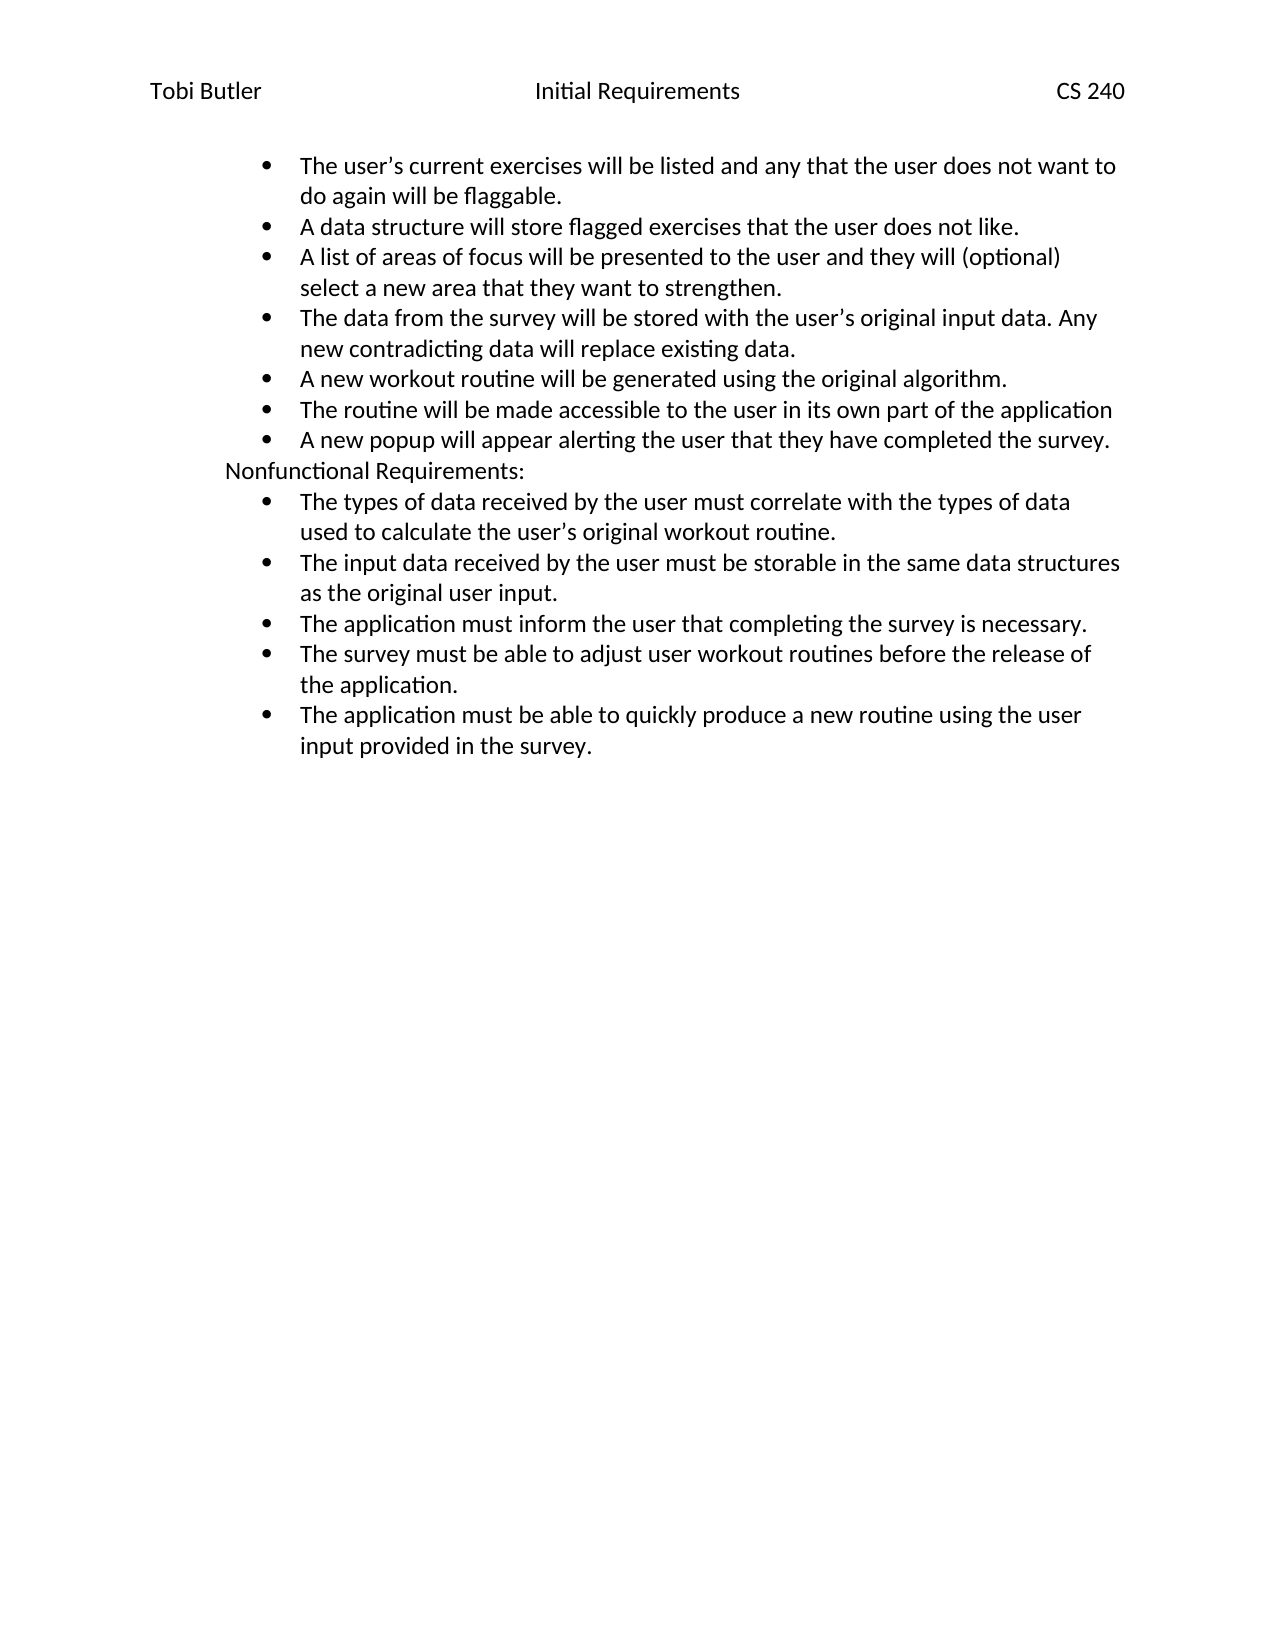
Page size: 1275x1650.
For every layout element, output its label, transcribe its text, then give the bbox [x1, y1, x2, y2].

list The routine will be made accessible to the user in its own part of the application [262, 394, 1125, 425]
list The survey must be able to adjust user workout routines before the release of the application. [262, 638, 1125, 699]
list The user’s current exercises will be listed and any that the user does not want to do again will be flaggable. [262, 150, 1125, 211]
list The types of data received by the user must correlate with the types of data used to calculate the user’s original workout routine. [262, 486, 1125, 547]
list The data from the survey will be stored with the user’s original input data. Any new contradicting data will replace existing data. [262, 303, 1125, 364]
list A new popup will appear alerting the user that they have completed the survey. [262, 425, 1125, 455]
list A list of areas of focus will be presented to the user and they will (optional) select a new area that they want to strengthen. [262, 242, 1125, 303]
list The input data received by the user must be storable in the same data structures as the original user input. [262, 547, 1125, 608]
text Nonfunctional Requirements: [225, 455, 1125, 486]
list A data structure will store flagged exercises that the user does not like. [262, 211, 1125, 242]
list The application must be able to quickly produce a new routine using the user input provided in the survey. [262, 699, 1125, 760]
list A new workout routine will be generated using the original algorithm. [262, 364, 1125, 394]
list The application must inform the user that completing the survey is necessary. [262, 608, 1125, 638]
